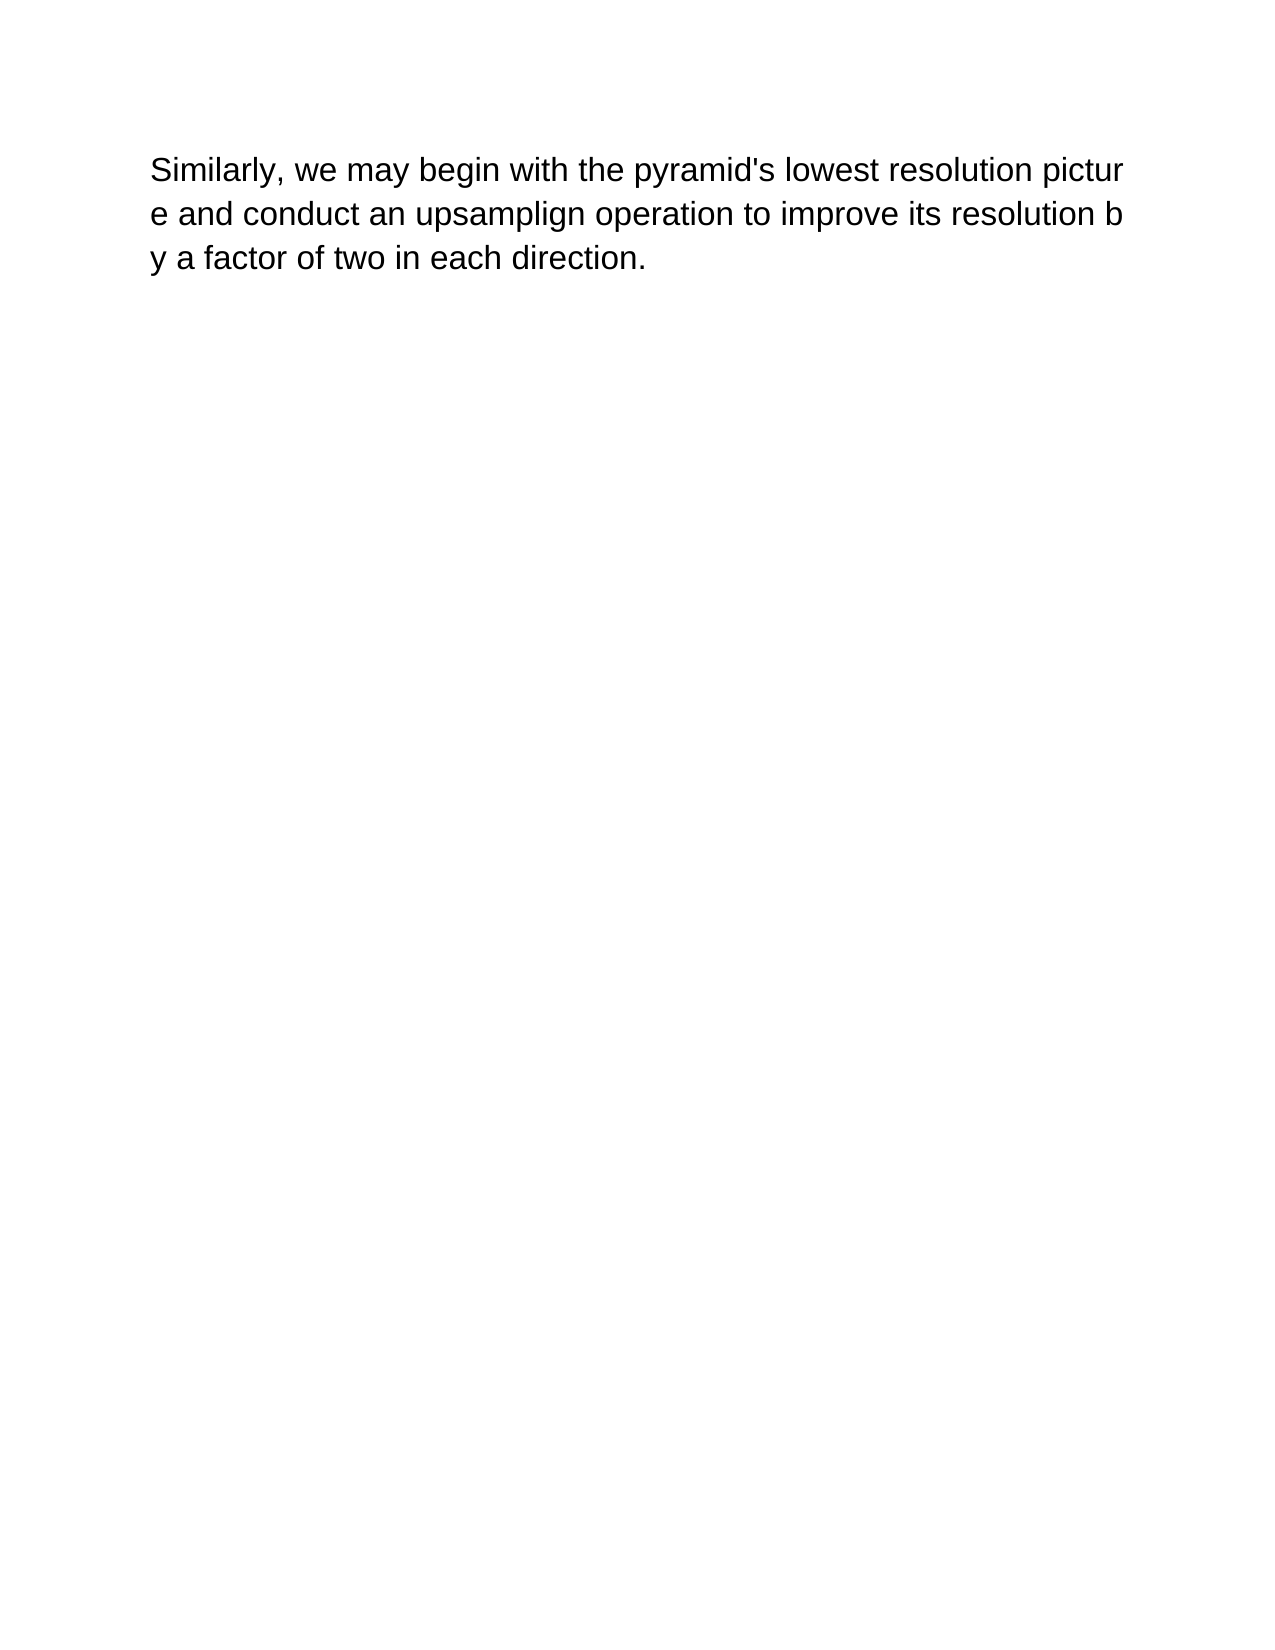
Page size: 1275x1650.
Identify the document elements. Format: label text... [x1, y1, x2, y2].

text Similarly, we may begin with the pyramid's lowest resolution picture and conduct an upsamplign operation to improve its resolution by a factor of two in each direction. [150, 150, 1125, 277]
